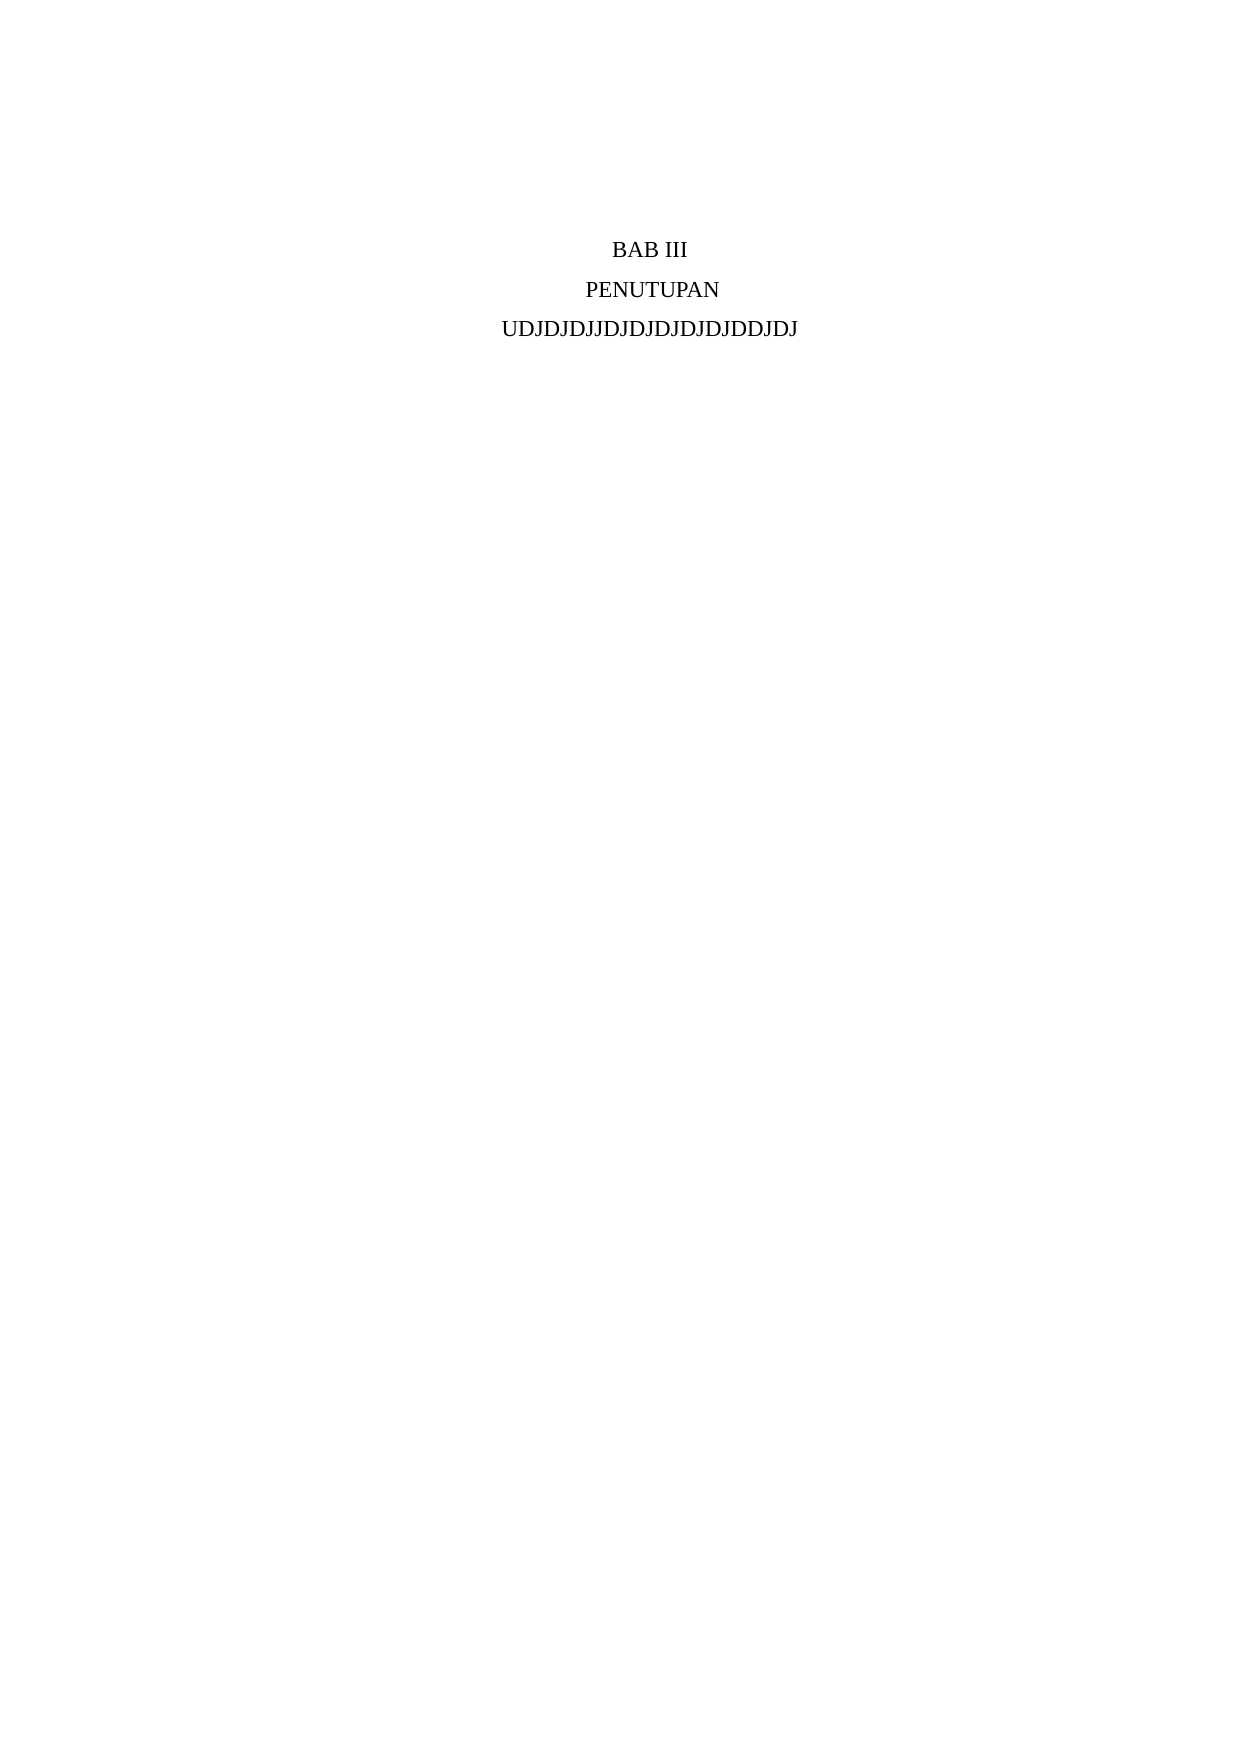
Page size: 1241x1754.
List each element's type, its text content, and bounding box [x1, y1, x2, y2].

text UDJDJDJJDJDJDJDJDJDDJDJ [236, 315, 1063, 342]
text BAB III PENUTUPAN [236, 236, 1063, 302]
